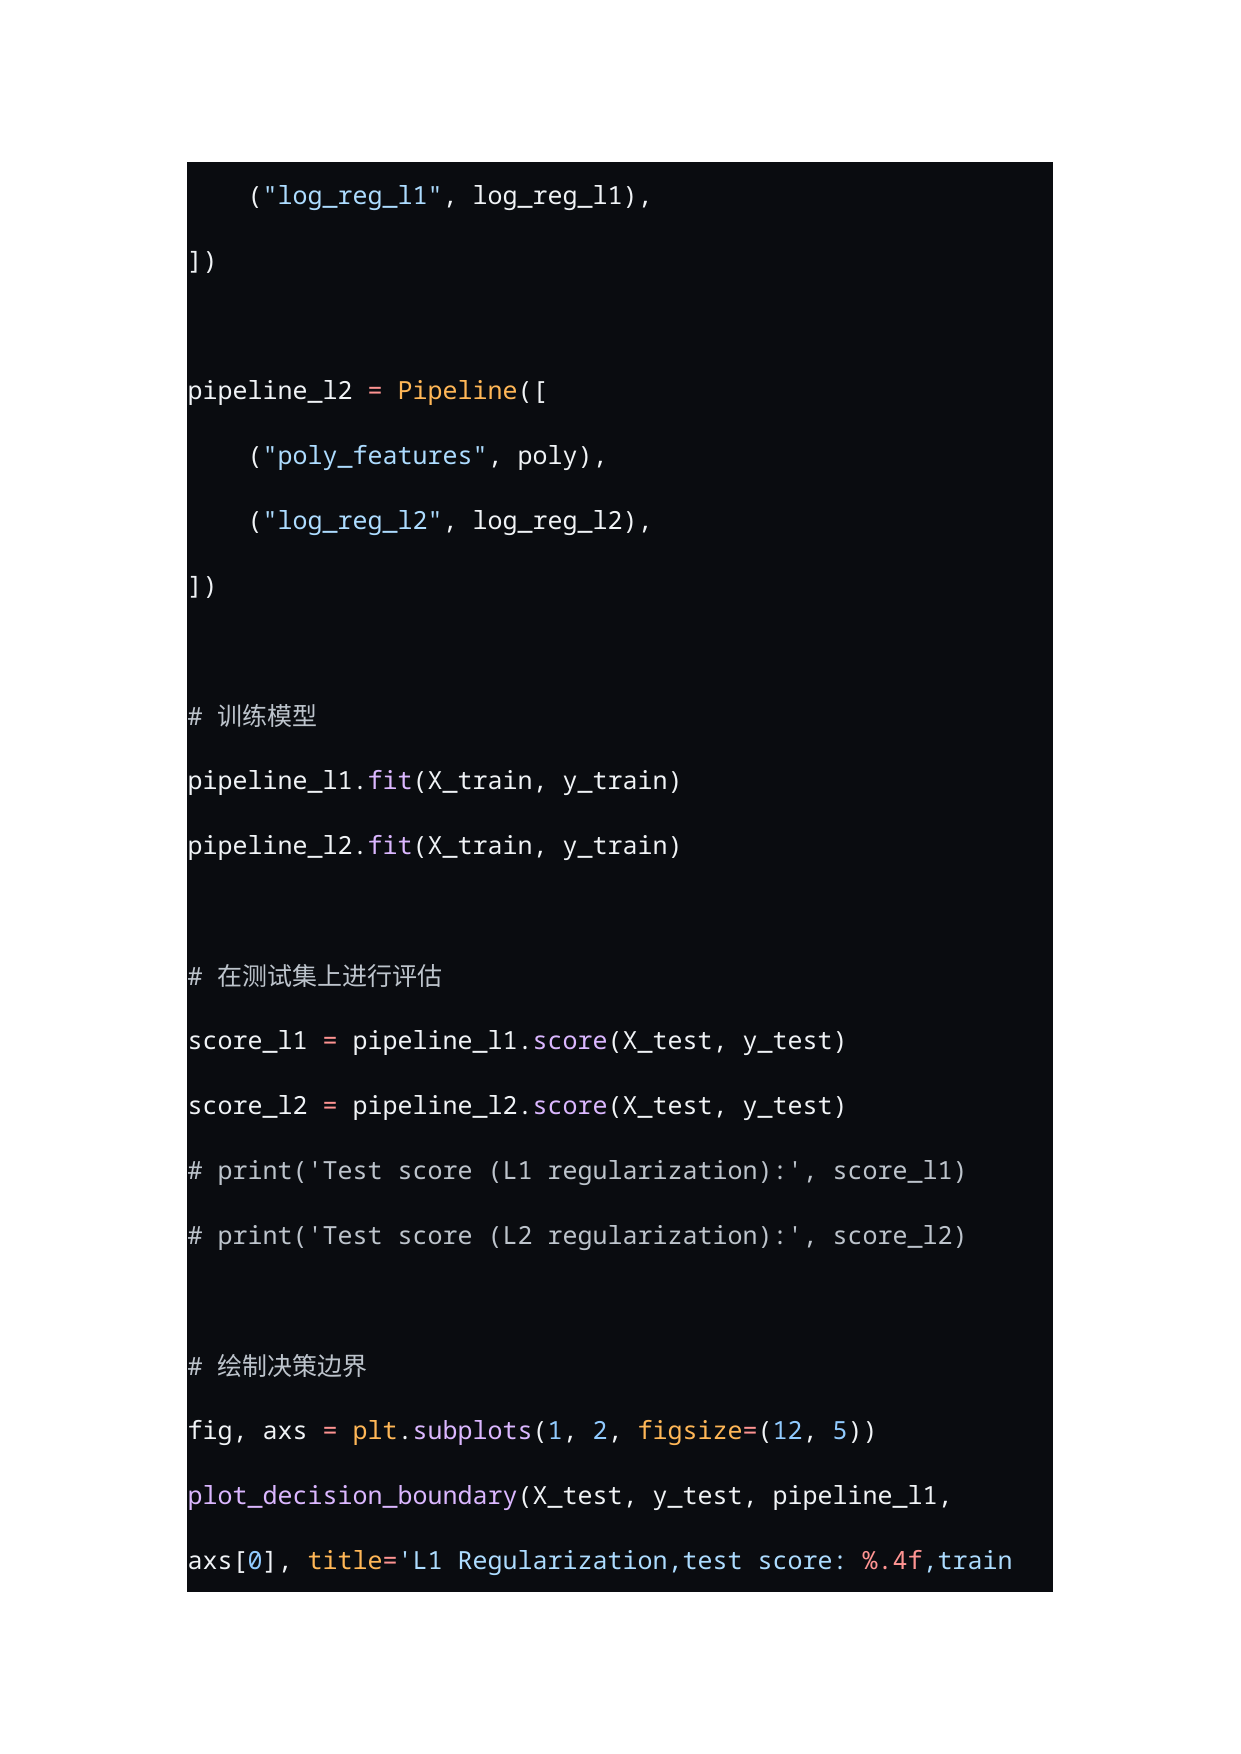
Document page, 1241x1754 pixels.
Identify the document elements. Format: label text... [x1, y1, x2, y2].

text # 训练模型 [187, 682, 1053, 747]
text pipeline_l2.fit(X_train, y_train) [187, 812, 1053, 877]
text # 绘制决策边界 [187, 1332, 1053, 1397]
text score_l2 = pipeline_l2.score(X_test, y_test) [187, 1072, 1053, 1137]
text ]) [187, 552, 1053, 617]
text ]) [187, 227, 1053, 292]
text # 在测试集上进行评估 [187, 942, 1053, 1007]
text ("log_reg_l1", log_reg_l1), [187, 162, 1053, 227]
text fig, axs = plt.subplots(1, 2, figsize=(12, 5)) [187, 1397, 1053, 1462]
text pipeline_l1.fit(X_train, y_train) [187, 747, 1053, 812]
text # print('Test score (L2 regularization):', score_l2) [187, 1202, 1053, 1267]
text # print('Test score (L1 regularization):', score_l1) [187, 1137, 1053, 1202]
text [187, 1462, 1053, 1592]
text score_l1 = pipeline_l1.score(X_test, y_test) [187, 1007, 1053, 1072]
text ("log_reg_l2", log_reg_l2), [187, 487, 1053, 552]
text ("poly_features", poly), [187, 422, 1053, 487]
text pipeline_l2 = Pipeline([ [187, 357, 1053, 422]
